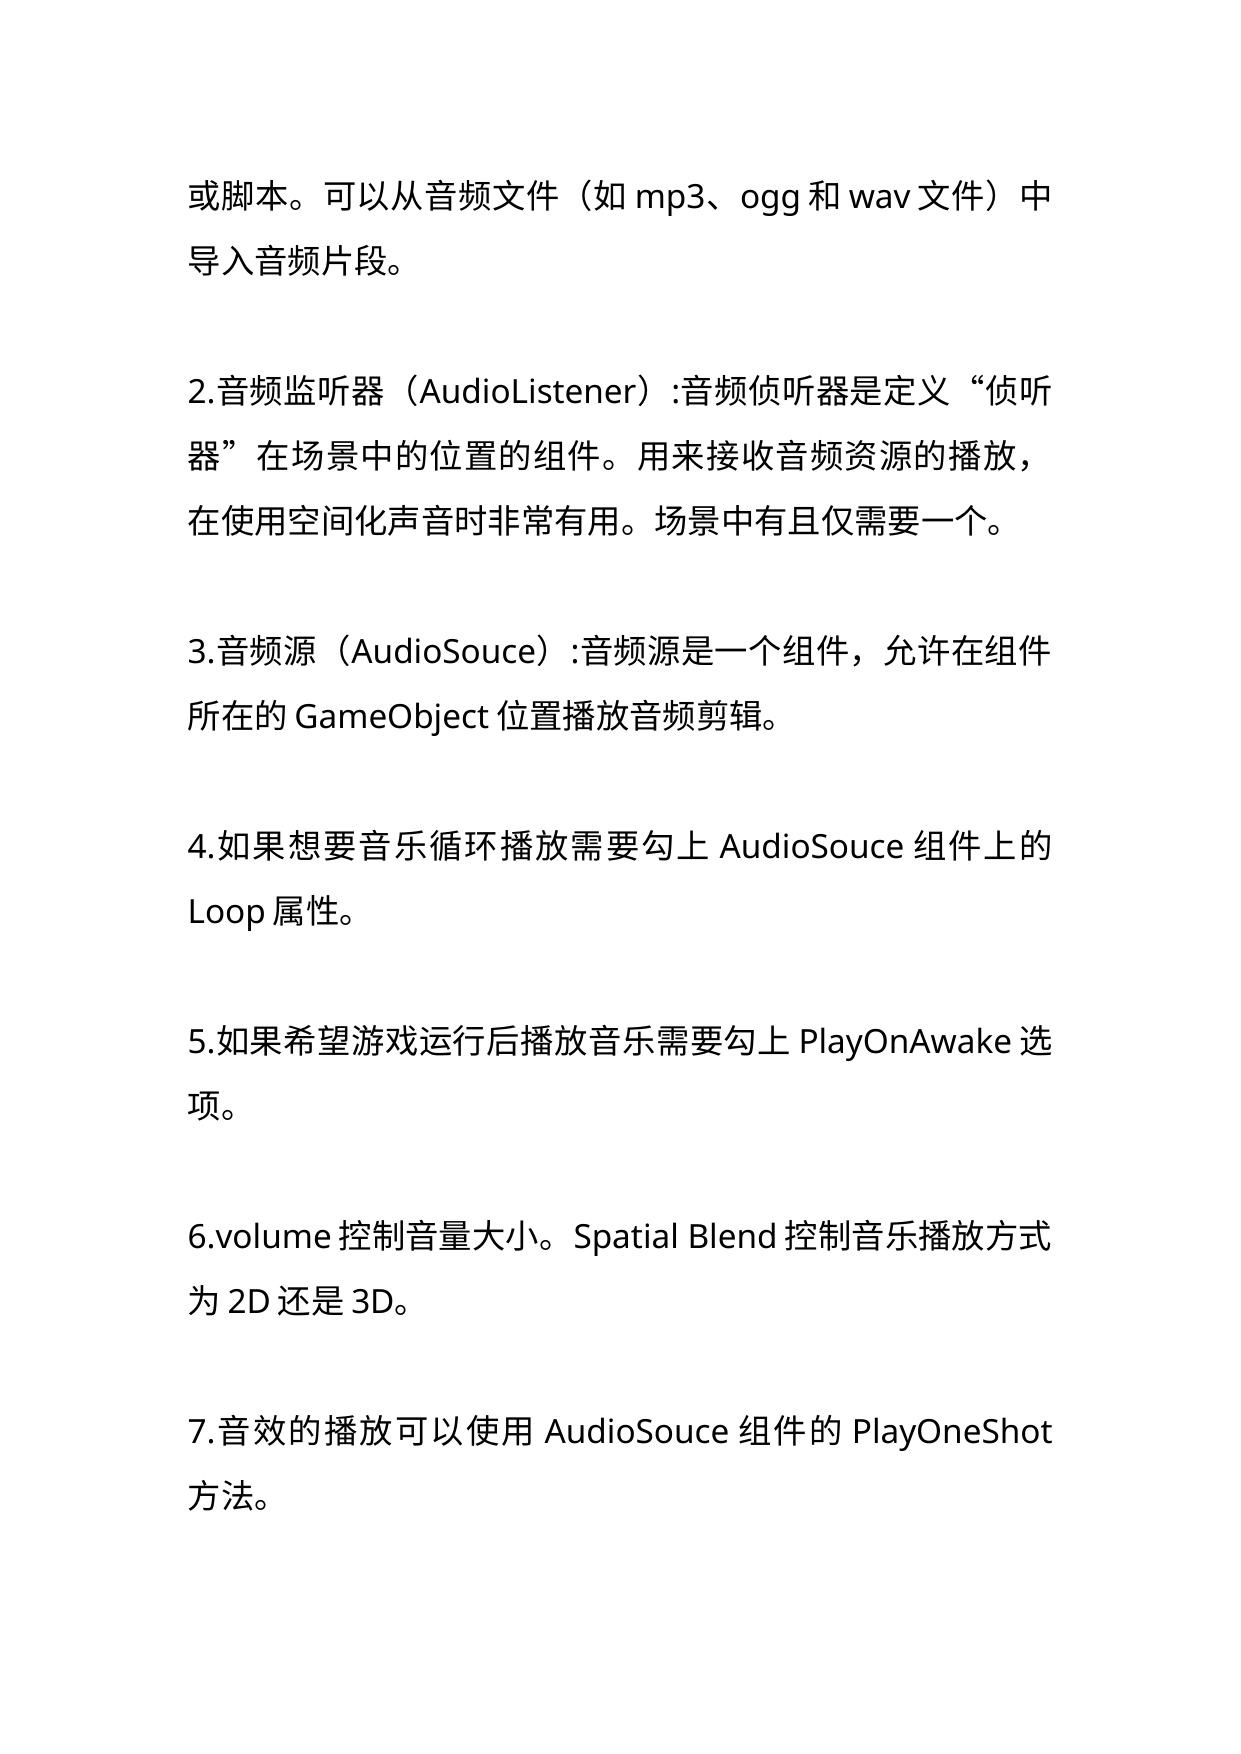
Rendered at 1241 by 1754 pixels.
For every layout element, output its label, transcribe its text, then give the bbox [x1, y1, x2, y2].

text 3.音频源（AudioSouce）:音频源是一个组件，允许在组件所在的GameObject位置播放音频剪辑。 [187, 617, 1053, 747]
text 6.volume控制音量大小。Spatial Blend控制音乐播放方式为2D还是3D。 [187, 1202, 1053, 1332]
text 7.音效的播放可以使用AudioSouce组件的PlayOneShot方法。 [187, 1397, 1053, 1527]
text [187, 162, 1053, 292]
text 4.如果想要音乐循环播放需要勾上AudioSouce组件上的Loop属性。 [187, 812, 1053, 942]
text 5.如果希望游戏运行后播放音乐需要勾上PlayOnAwake选项。 [187, 1007, 1053, 1137]
text 2.音频监听器（AudioListener）:音频侦听器是定义“侦听器”在场景中的位置的组件。用来接收音频资源的播放，在使用空间化声音时非常有用。场景中有且仅需要一个。 [187, 357, 1053, 552]
